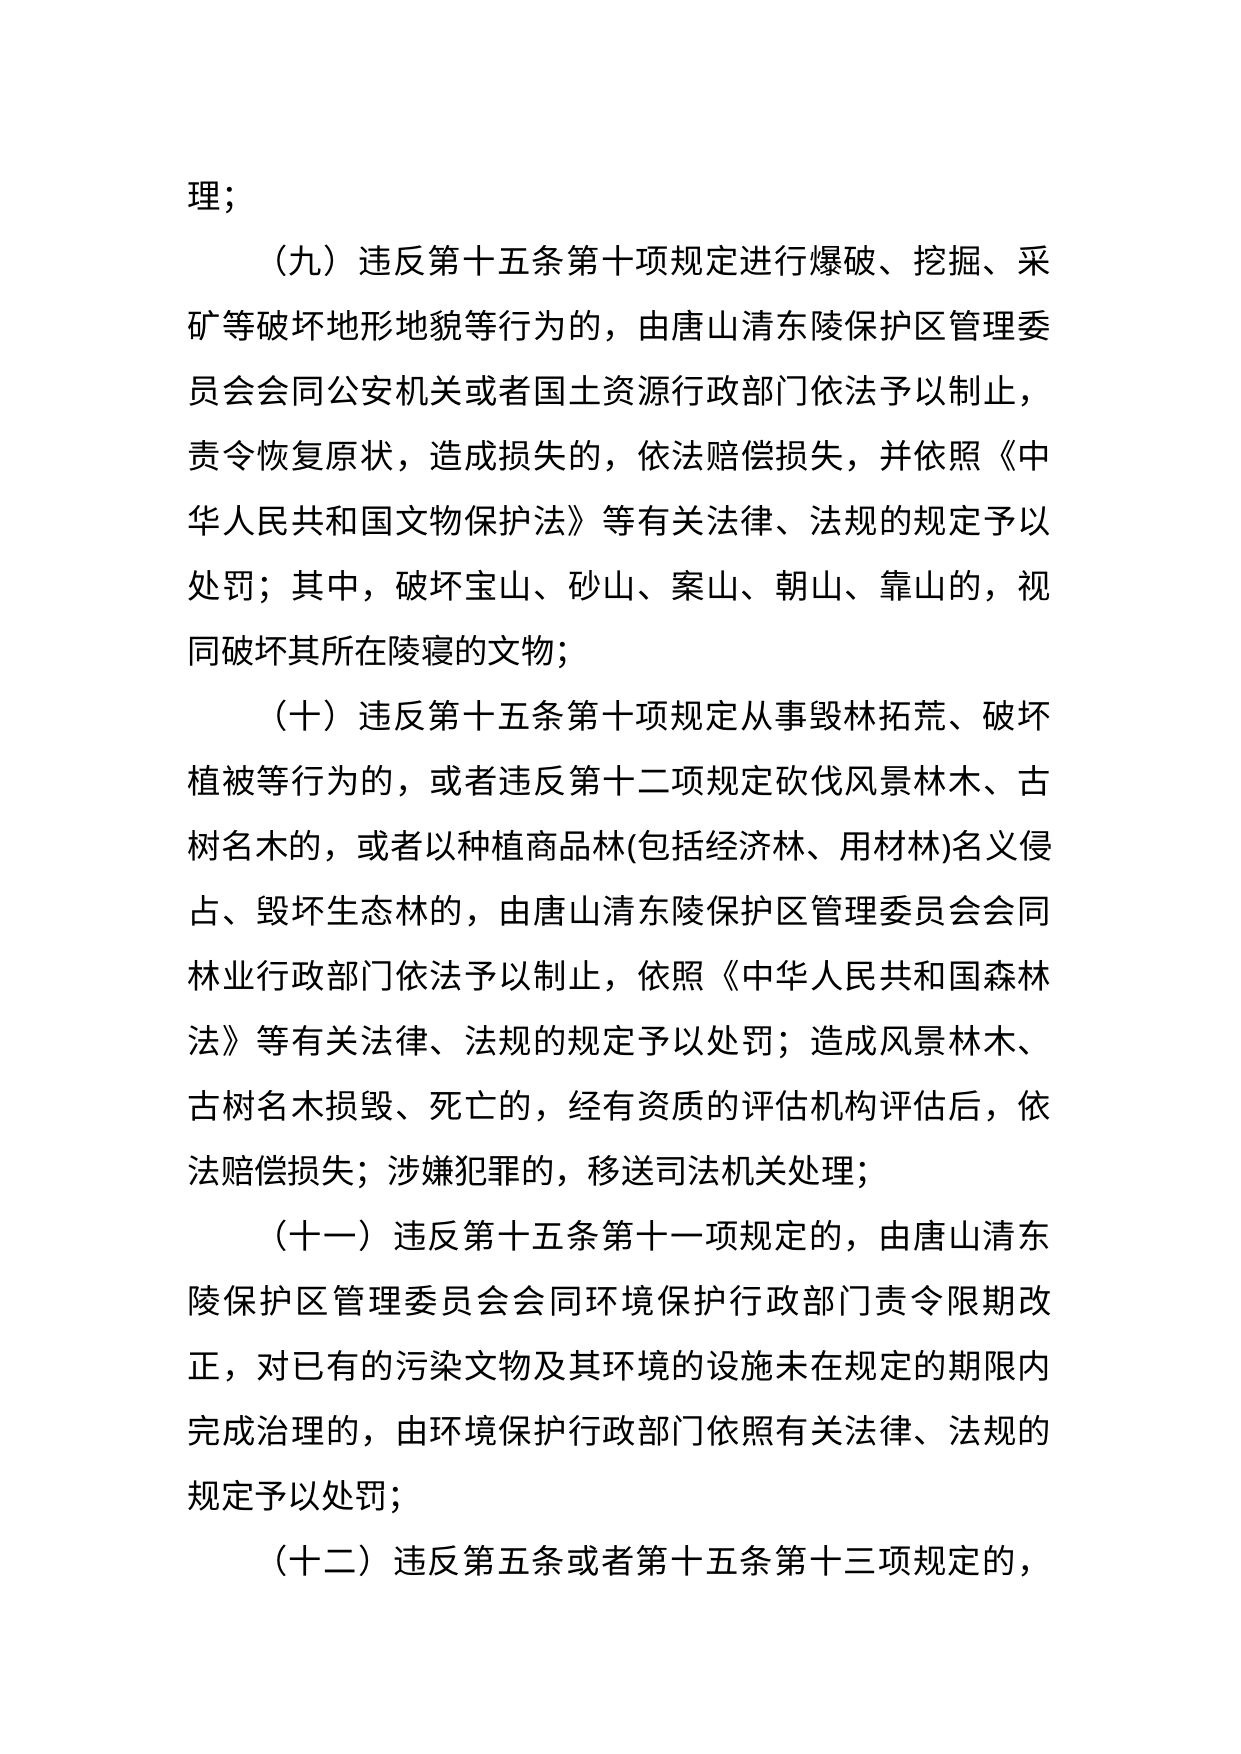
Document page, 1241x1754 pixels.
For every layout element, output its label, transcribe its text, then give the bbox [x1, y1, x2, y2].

text （九）违反第十五条第十项规定进行爆破、挖掘、采矿等破坏地形地貌等行为的，由唐山清东陵保护区管理委员会会同公安机关或者国土资源行政部门依法予以制止，责令恢复原状，造成损失的，依法赔偿损失，并依照《中华人民共和国文物保护法》等有关法律、法规的规定予以处罚；其中，破坏宝山、砂山、案山、朝山、靠山的，视同破坏其所在陵寝的文物； [187, 227, 1053, 682]
text （十）违反第十五条第十项规定从事毁林拓荒、破坏植被等行为的，或者违反第十二项规定砍伐风景林木、古树名木的，或者以种植商品林(包括经济林、用材林)名义侵占、毁坏生态林的，由唐山清东陵保护区管理委员会会同林业行政部门依法予以制止，依照《中华人民共和国森林法》等有关法律、法规的规定予以处罚；造成风景林木、古树名木损毁、死亡的，经有资质的评估机构评估后，依法赔偿损失；涉嫌犯罪的，移送司法机关处理； [187, 682, 1053, 1202]
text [187, 162, 1053, 227]
text （十一）违反第十五条第十一项规定的，由唐山清东陵保护区管理委员会会同环境保护行政部门责令限期改正，对已有的污染文物及其环境的设施未在规定的期限内完成治理的，由环境保护行政部门依照有关法律、法规的规定予以处罚； [187, 1202, 1053, 1527]
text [187, 1527, 1053, 1592]
